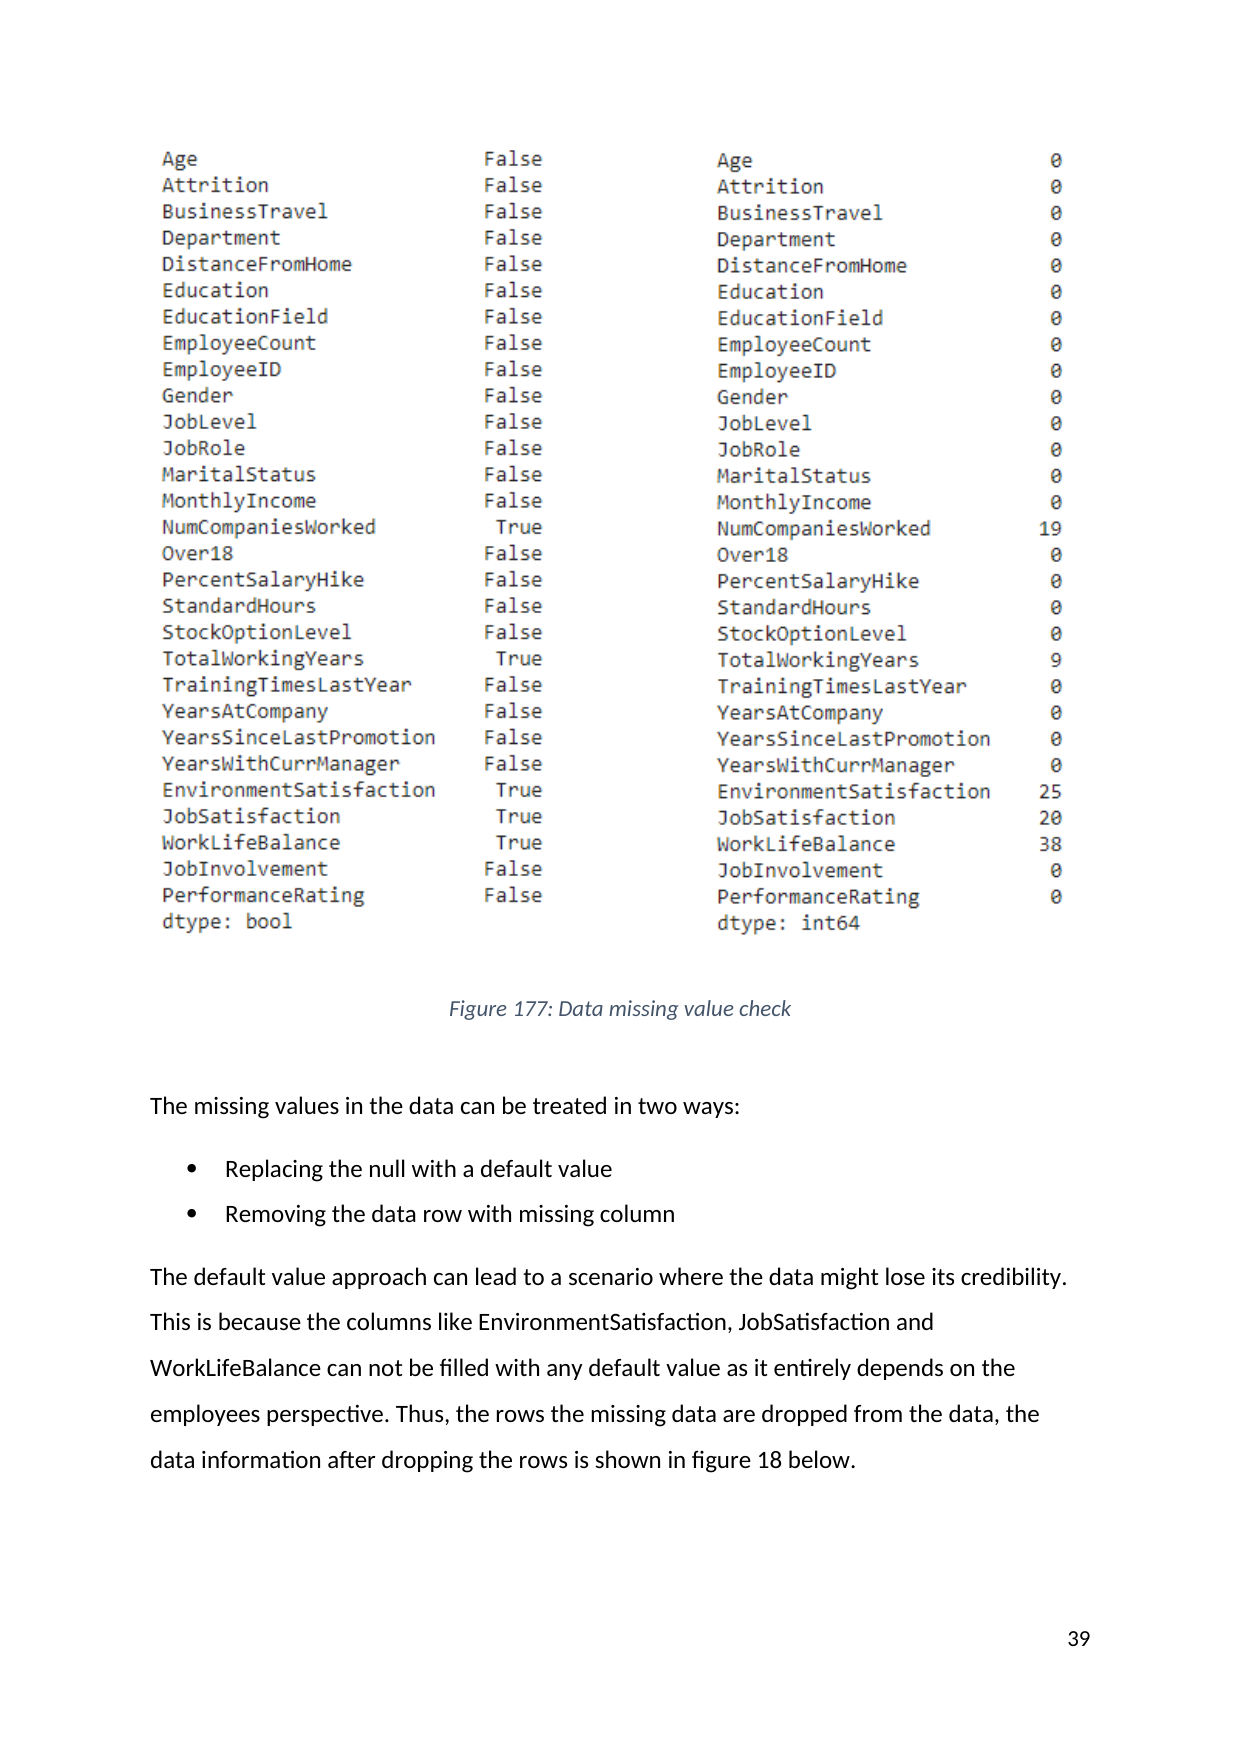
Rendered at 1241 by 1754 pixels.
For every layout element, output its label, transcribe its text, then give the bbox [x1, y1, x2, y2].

text The missing values in the data can be treated in two ways: [150, 1090, 1090, 1121]
list Replacing the null with a default value [187, 1153, 1090, 1183]
list Removing the data row with missing column [187, 1198, 1090, 1229]
picture [150, 150, 1090, 975]
text The default value approach can lead to a scenario where the data might lose its credibility. This is because the columns like EnvironmentSatisfaction, JobSatisfaction and WorkLifeBalance can not be filled with any default value as it entirely depends on the employees perspective. Thus, the rows the missing data are dropped from the data, the data information after dropping the rows is shown in figure 18 below. [150, 1261, 1090, 1474]
